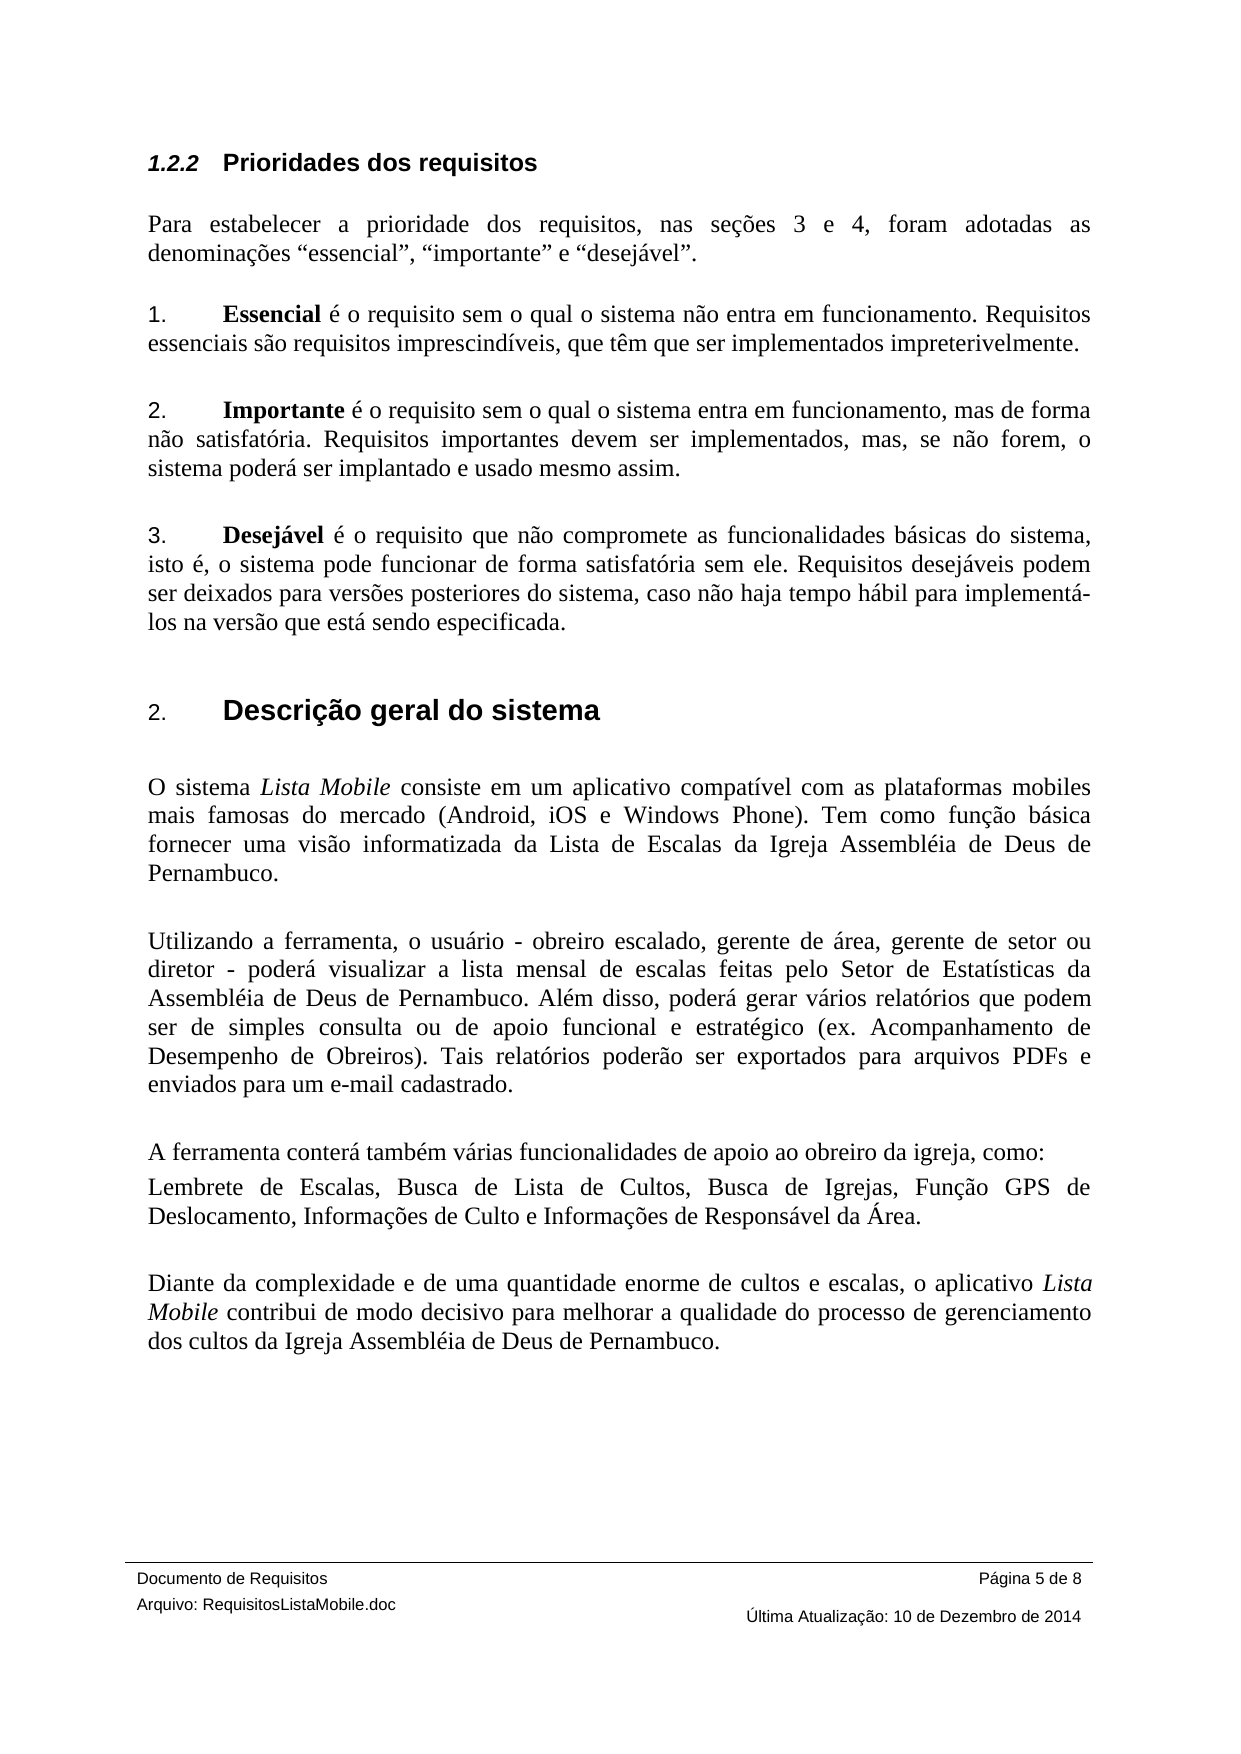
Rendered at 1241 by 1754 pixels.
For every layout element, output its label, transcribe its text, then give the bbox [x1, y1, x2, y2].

text A ferramenta conterá também várias funcionalidades de apoio ao obreiro da igreja, como: [148, 1137, 1092, 1166]
text Lembrete de Escalas, Busca de Lista de Cultos, Busca de Igrejas, Função GPS de Deslocamento, Informações de Culto e Informações de Responsável da Área. [148, 1172, 1092, 1229]
list Descrição geral do sistema [148, 693, 1092, 727]
text Para estabelecer a prioridade dos requisitos, nas seções 3 e 4, foram adotadas as denominações “essencial”, “importante” e “desejável”. [148, 209, 1092, 267]
text Utilizando a ferramenta, o usuário - obreiro escalado, gerente de área, gerente de setor ou diretor - poderá visualizar a lista mensal de escalas feitas pelo Setor de Estatísticas da Assembléia de Deus de Pernambuco. Além disso, poderá gerar vários relatórios que podem ser de simples consulta ou de apoio funcional e estratégico (ex. Acompanhamento de Desempenho de Obreiros). Tais relatórios poderão ser exportados para arquivos PDFs e enviados para um e-mail cadastrado. [148, 926, 1092, 1098]
text O sistema Lista Mobile consiste em um aplicativo compatível com as plataformas mobiles mais famosas do mercado (Android, iOS e Windows Phone). Tem como função básica fornecer uma visão informatizada da Lista de Escalas da Igreja Assembléia de Deus de Pernambuco. [148, 772, 1092, 887]
list Importante é o requisito sem o qual o sistema entra em funcionamento, mas de forma não satisfatória. Requisitos importantes devem ser implementados, mas, se não forem, o sistema poderá ser implantado e usado mesmo assim. [148, 396, 1092, 482]
list Desejável é o requisito que não compromete as funcionalidades básicas do sistema, isto é, o sistema pode funcionar de forma satisfatória sem ele. Requisitos desejáveis podem ser deixados para versões posteriores do sistema, caso não haja tempo hábil para implementá-los na versão que está sendo especificada. [148, 521, 1092, 636]
text Diante da complexidade e de uma quantidade enorme de cultos e escalas, o aplicativo Lista Mobile contribui de modo decisivo para melhorar a qualidade do processo de gerenciamento dos cultos da Igreja Assembléia de Deus de Pernambuco. [148, 1268, 1092, 1355]
list Prioridades dos requisitos [148, 148, 1092, 176]
list Essencial é o requisito sem o qual o sistema não entra em funcionamento. Requisitos essenciais são requisitos imprescindíveis, que têm que ser implementados impreterivelmente. [148, 299, 1092, 357]
